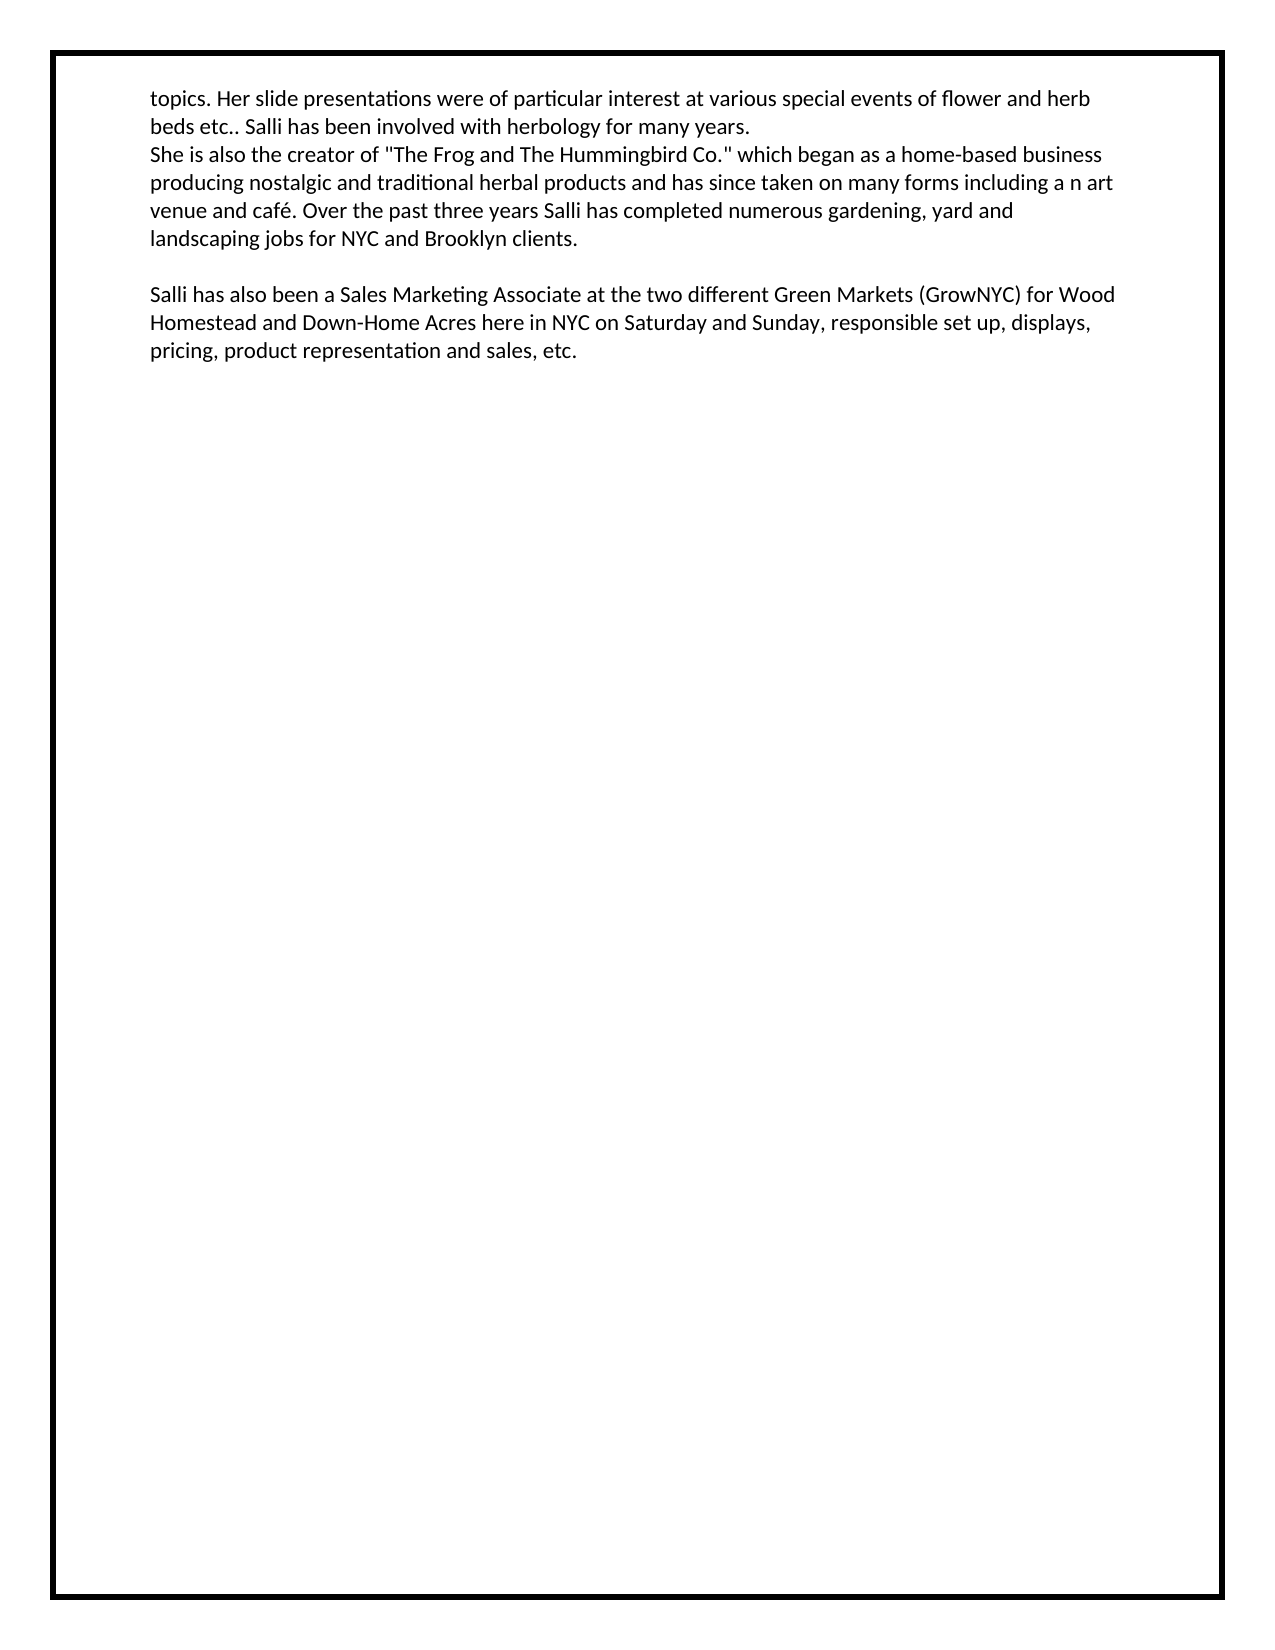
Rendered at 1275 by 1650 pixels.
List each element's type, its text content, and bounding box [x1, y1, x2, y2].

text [150, 84, 1125, 140]
text She is also the creator of "The Frog and The Hummingbird Co." which began as a home-based business producing nostalgic and traditional herbal products and has since taken on many forms including a n art venue and café. Over the past three years Salli has completed numerous gardening, yard and landscaping jobs for NYC and Brooklyn clients. [150, 140, 1125, 252]
text Salli has also been a Sales Marketing Associate at the two different Green Markets (GrowNYC) for Wood Homestead and Down-Home Acres here in NYC on Saturday and Sunday, responsible set up, displays, pricing, product representation and sales, etc. [150, 281, 1125, 364]
